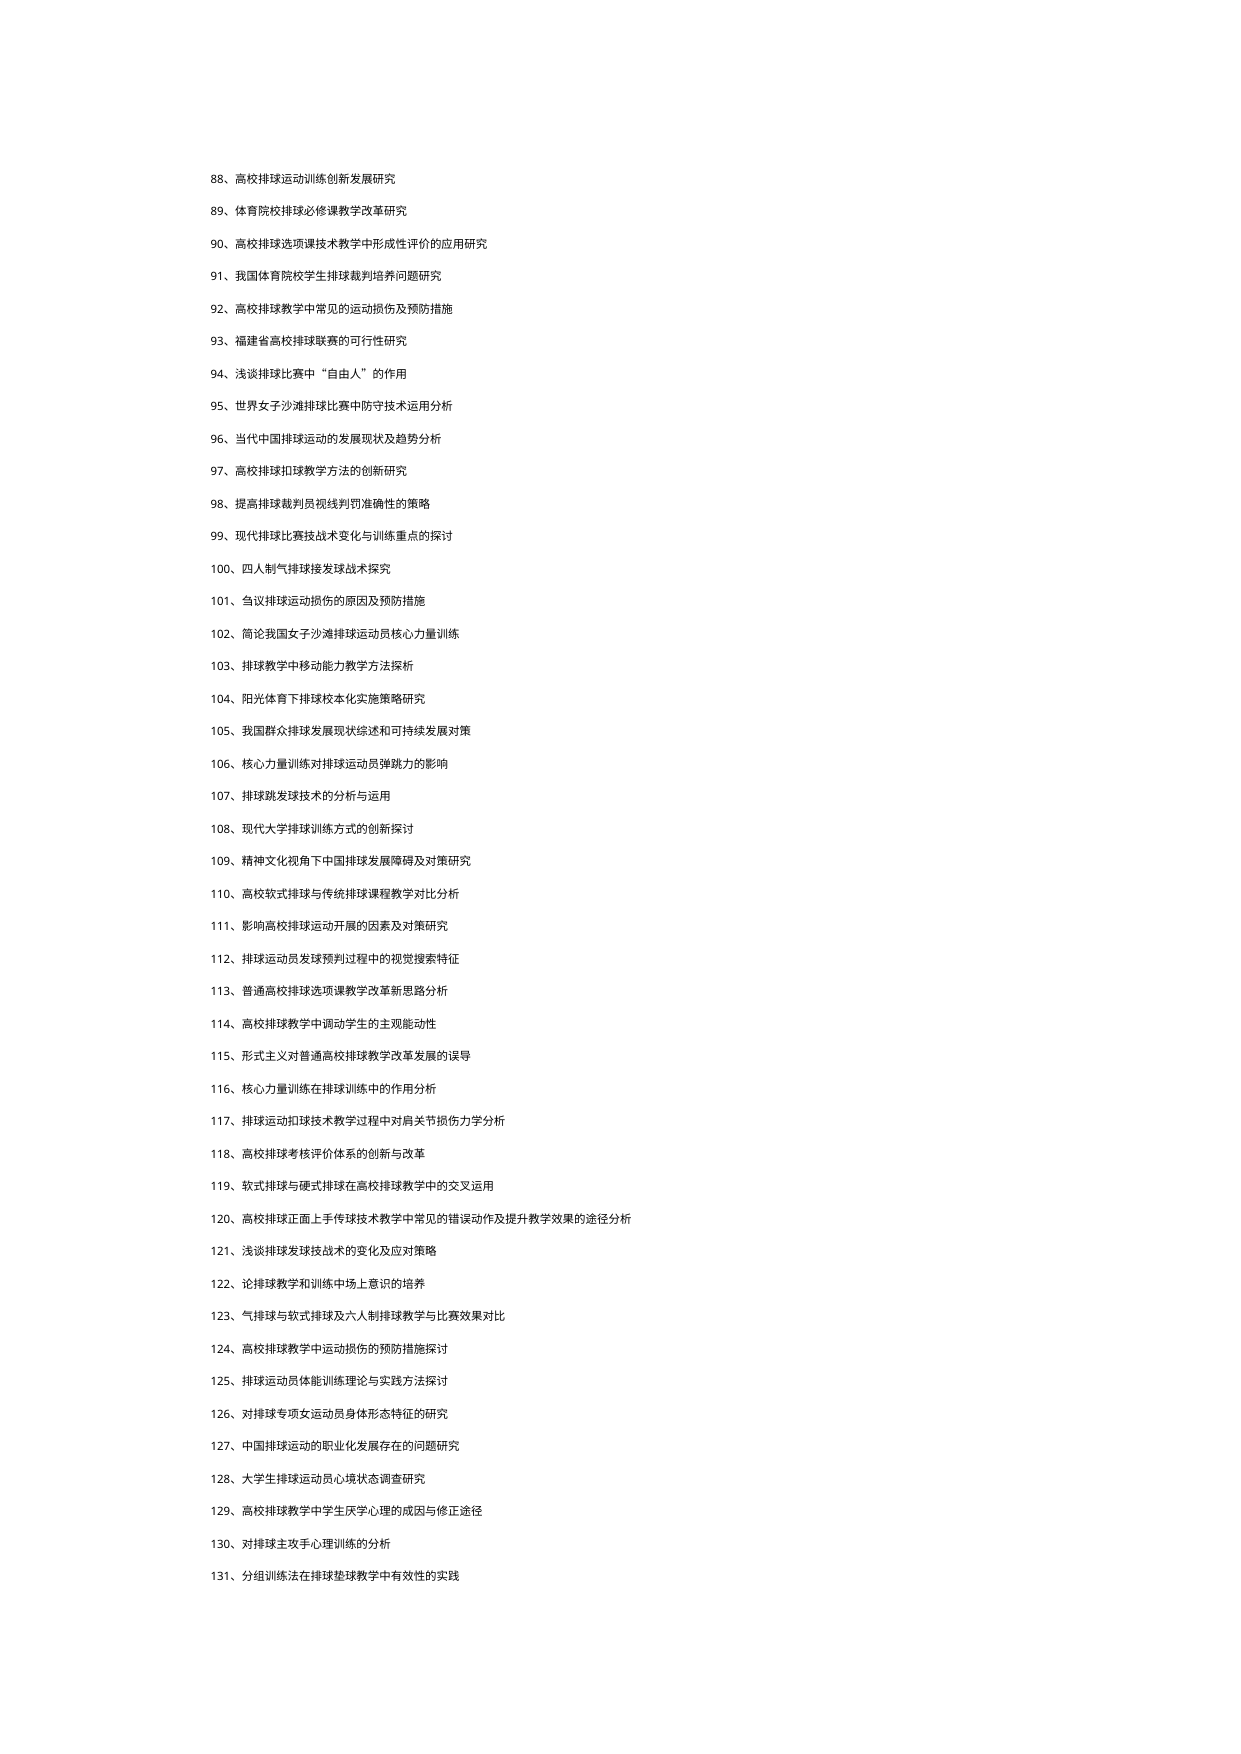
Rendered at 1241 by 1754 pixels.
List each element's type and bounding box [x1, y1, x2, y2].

text [187, 162, 1053, 1592]
